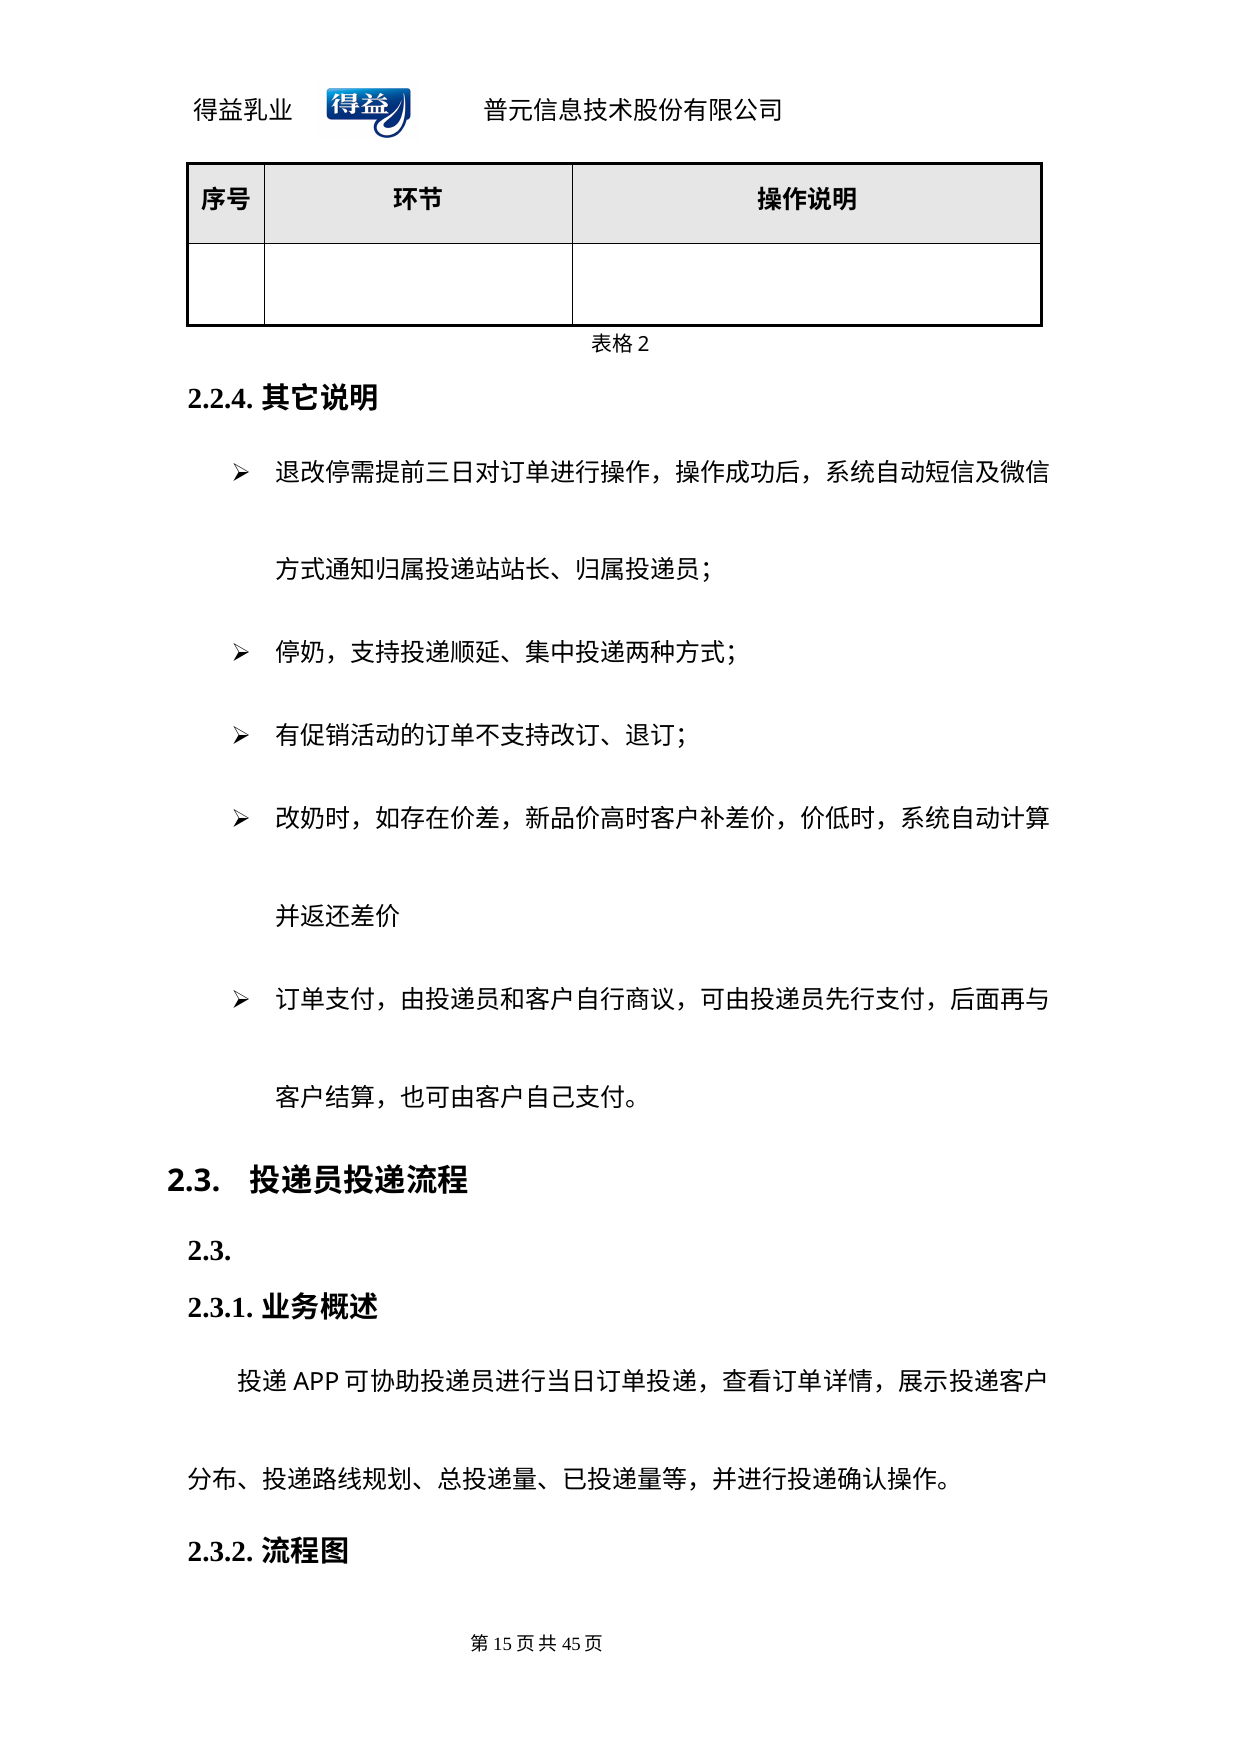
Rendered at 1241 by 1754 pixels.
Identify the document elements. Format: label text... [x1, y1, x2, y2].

subtitle 其它说明 [187, 374, 1053, 416]
list 改奶时，如存在价差，新品价高时客户补差价，价低时，系统自动计算并返还差价 [231, 784, 1053, 947]
list 退改停需提前三日对订单进行操作，操作成功后，系统自动短信及微信方式通知归属投递站站长、归属投递员； [231, 438, 1053, 600]
text 投递APP可协助投递员进行当日订单投递，查看订单详情，展示投递客户分布、投递路线规划、总投递量、已投递量等，并进行投递确认操作。 [187, 1347, 1053, 1510]
table_header 操作说明 [573, 165, 1040, 243]
list 停奶，支持投递顺延、集中投递两种方式； [231, 618, 1053, 683]
table_cell [265, 244, 572, 323]
list 有促销活动的订单不支持改订、退订； [231, 701, 1053, 766]
table_cell [573, 244, 1040, 323]
subtitle 业务概述 [187, 1284, 1053, 1326]
subtitle 流程图 [187, 1528, 1053, 1570]
table_header 环节 [265, 165, 572, 243]
list 订单支付，由投递员和客户自行商议，可由投递员先行支付，后面再与客户结算，也可由客户自己支付。 [231, 965, 1053, 1128]
table_header 序号 [189, 165, 264, 243]
subtitle 投递员投递流程 [167, 1146, 1053, 1211]
picture [318, 80, 421, 141]
table_cell [189, 244, 264, 323]
